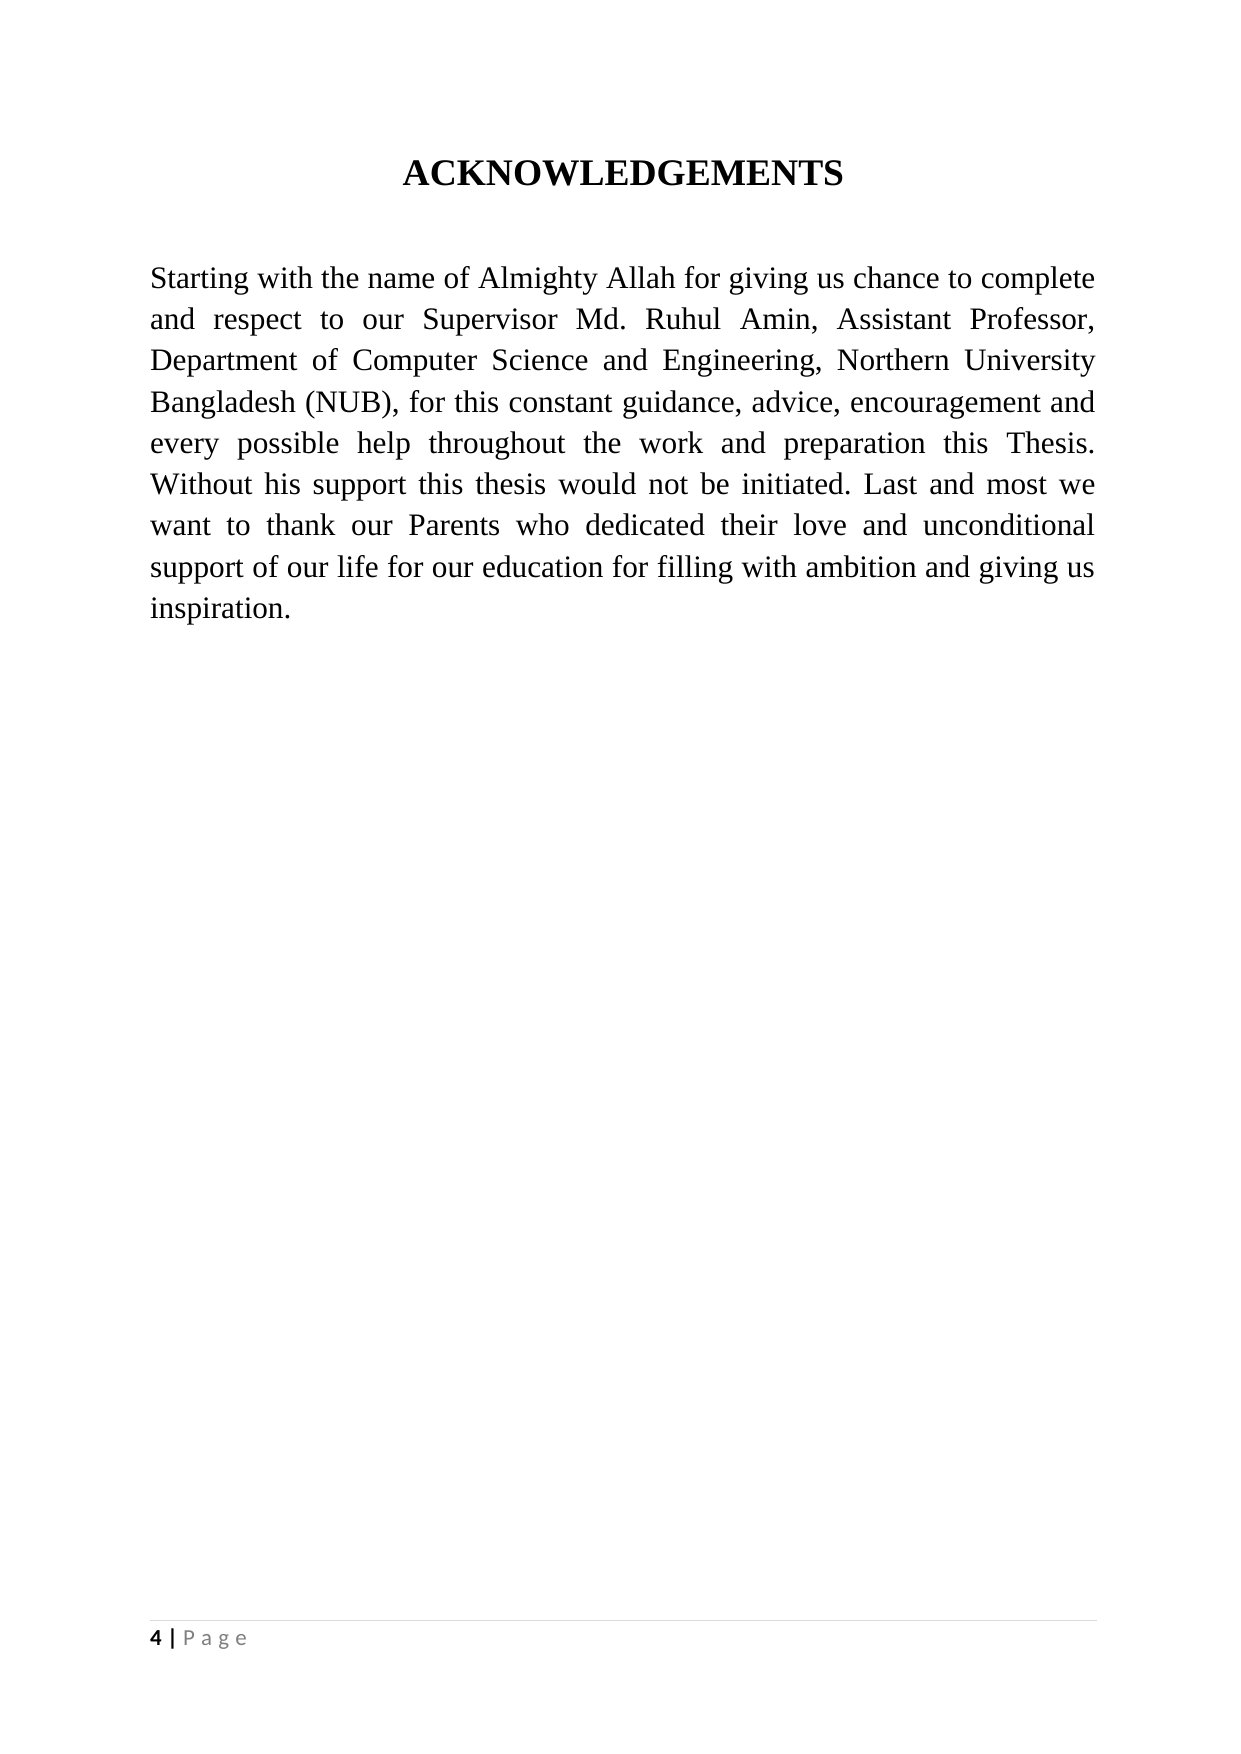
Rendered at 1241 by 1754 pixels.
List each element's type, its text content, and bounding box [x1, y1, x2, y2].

text ACKNOWLEDGEMENTS [150, 150, 1097, 193]
text Starting with the name of Almighty Allah for giving us chance to complete and respect to our Supervisor Md. Ruhul Amin, Assistant Professor, Department of Computer Science and Engineering, Northern University Bangladesh (NUB), for this constant guidance, advice, encouragement and every possible help throughout the work and preparation this Thesis. Without his support this thesis would not be initiated. Last and most we want to thank our Parents who dedicated their love and unconditional support of our life for our education for filling with ambition and giving us inspiration. [150, 259, 1097, 625]
